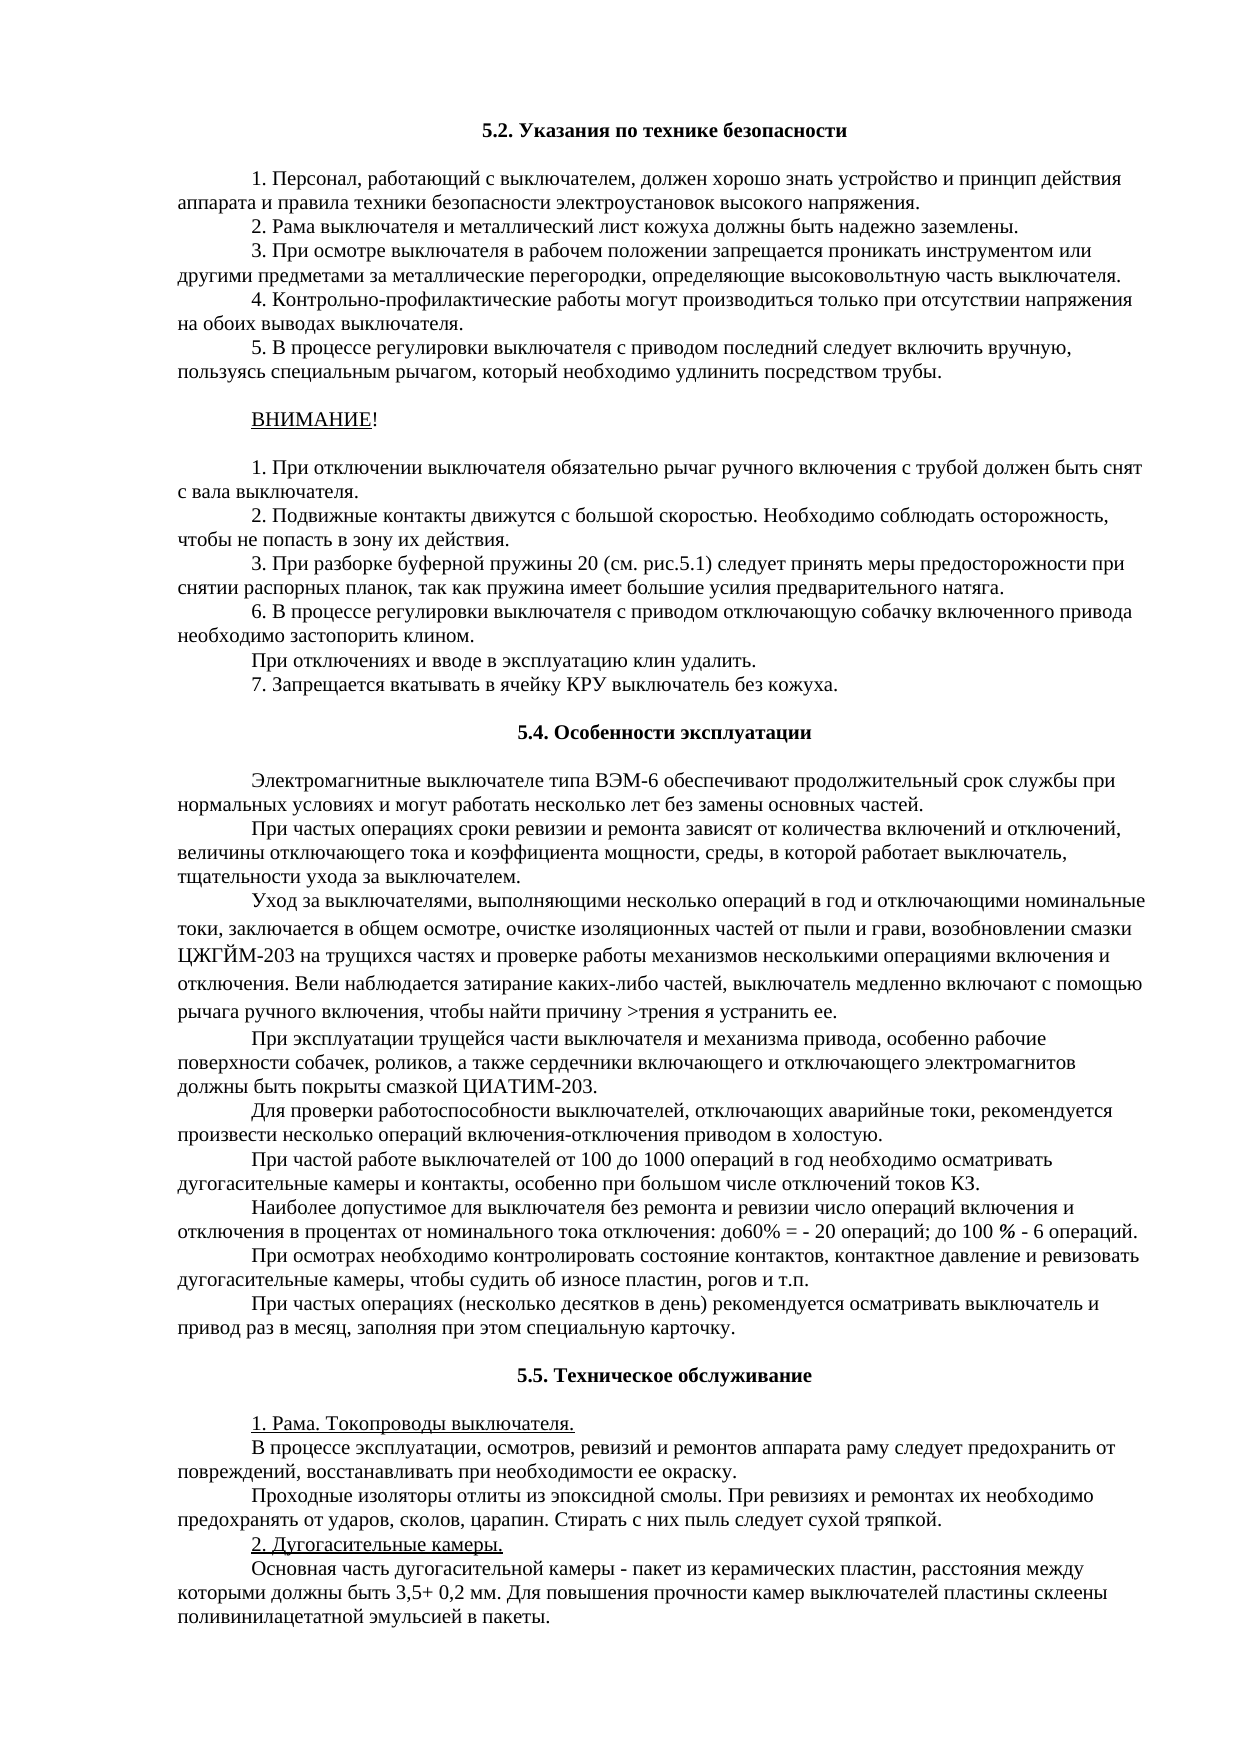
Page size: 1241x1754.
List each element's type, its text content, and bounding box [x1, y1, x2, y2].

text 1. При отключении выключателя обязательно рычаг ручного включения с трубой должен быть снят с вала выключателя. [177, 455, 1152, 503]
text 2. Подвижные контакты движутся с большой скоростью. Необходимо соблюдать осторожность, чтобы не попасть в зону их действия. [177, 503, 1152, 551]
text Для проверки работоспособности выключателей, отключающих аварийные токи, рекомендуется произвести несколько операций включения-отключения приводом в холостую. [177, 1098, 1152, 1146]
text При частых операциях сроки ревизии и ремонта зависят от количества включений и отключений, величины отключающего тока и коэффициента мощности, среды, в которой работает выключатель, тщательности ухода за выключателем. [177, 816, 1152, 888]
text 3. При осмотре выключателя в рабочем положении запрещается проникать инструментом или другими предметами за металлические перегородки, определяющие высоковольтную часть выключателя. [177, 238, 1152, 287]
text 5. В процессе регулировки выключателя с приводом последний следует включить вручную, пользуясь специальным рычагом, который необходимо удлинить посредством трубы. [177, 335, 1152, 383]
text Уход за выключателями, выполняющими несколько операций в год и отключающими номинальные токи, заключается в общем осмотре, очистке изоляционных частей от пыли и грави, возобновлении смазки ЦЖГЙМ-203 на трущихся частях и проверке работы механизмов несколькими операциями включения и отключения. Вели наблюдается затирание каких-либо частей, выключатель медленно включают с помощью рычага ручного включения, чтобы найти причину >трения я устранить ее. [177, 888, 1152, 1023]
text При частых операциях (несколько десятков в день) рекомендуется осматривать выключатель и привод раз в месяц, заполняя при этом специальную карточку. [177, 1291, 1152, 1339]
text 1. Рама. Токопроводы выключателя. [177, 1411, 1152, 1435]
text 7. Запрещается вкатывать в ячейку КРУ выключатель без кожуха. [177, 672, 1152, 696]
text ВНИМАНИЕ! [177, 407, 1152, 431]
text Наиболее допустимое для выключателя без ремонта и ревизии число операций включения и отключения в процентах от номинального тока отключения: до60% = - 20 операций; до 100 % - 6 операций. [177, 1194, 1152, 1243]
text 5.2. Указания по технике безопасности [177, 118, 1152, 142]
text 6. В процессе регулировки выключателя с приводом отключающую собачку включенного привода необходимо застопорить клином. [177, 599, 1152, 647]
text Проходные изоляторы отлиты из эпоксидной смолы. При ревизиях и ремонтах их необходимо предохранять от ударов, сколов, царапин. Стирать с них пыль следует сухой тряпкой. [177, 1483, 1152, 1531]
text Электромагнитные выключателе типа ВЭМ-6 обеспечивают продолжительный срок службы при нормальных условиях и могут работать несколько лет без замены основных частей. [177, 768, 1152, 816]
text 2. Дугогасительные камеры. [177, 1531, 1152, 1556]
text Основная часть дугогасительной камеры - пакет из керамических пластин, расстояния между которыми должны быть 3,5+ 0,2 мм. Для повышения прочности камер выключателей пластины склеены поливинилацетатной эмульсией в пакеты. [177, 1556, 1152, 1628]
text 2. Рама выключателя и металлический лист кожуха должны быть надежно заземлены. [177, 214, 1152, 238]
text 4. Контрольно-профилактические работы могут производиться только при отсутствии напряжения на обоих выводах выключателя. [177, 287, 1152, 335]
text 3. При разборке буферной пружины 20 (см. рис.5.1) следует принять меры предосторожности при снятии распорных планок, так как пружина имеет большие усилия предварительного натяга. [177, 551, 1152, 599]
text В процессе эксплуатации, осмотров, ревизий и ремонтов аппарата раму следует предохранить от повреждений, восстанавливать при необходимости ее окраску. [177, 1435, 1152, 1483]
text При отключениях и вводе в эксплуатацию клин удалить. [177, 647, 1152, 672]
text При частой работе выключателей от 100 до 1000 операций в год необходимо осматривать дугогасительные камеры и контакты, особенно при большом числе отключений токов КЗ. [177, 1146, 1152, 1194]
text При эксплуатации трущейся части выключателя и механизма привода, особенно рабочие поверхности собачек, роликов, а также сердечники включающего и отключающего электромагнитов должны быть покрыты смазкой ЦИАТИМ-203. [177, 1026, 1152, 1098]
text При осмотрах необходимо контролировать состояние контактов, контактное давление и ревизовать дугогасительные камеры, чтобы судить об износе пластин, рогов и т.п. [177, 1243, 1152, 1291]
text 5.4. Особенности эксплуатации [177, 720, 1152, 744]
text 1. Персонал, работающий с выключателем, должен хорошо знать устройство и принцип действия аппарата и правила техники безопасности электроустановок высокого напряжения. [177, 166, 1152, 214]
text 5.5. Техническое обслуживание [177, 1363, 1152, 1387]
